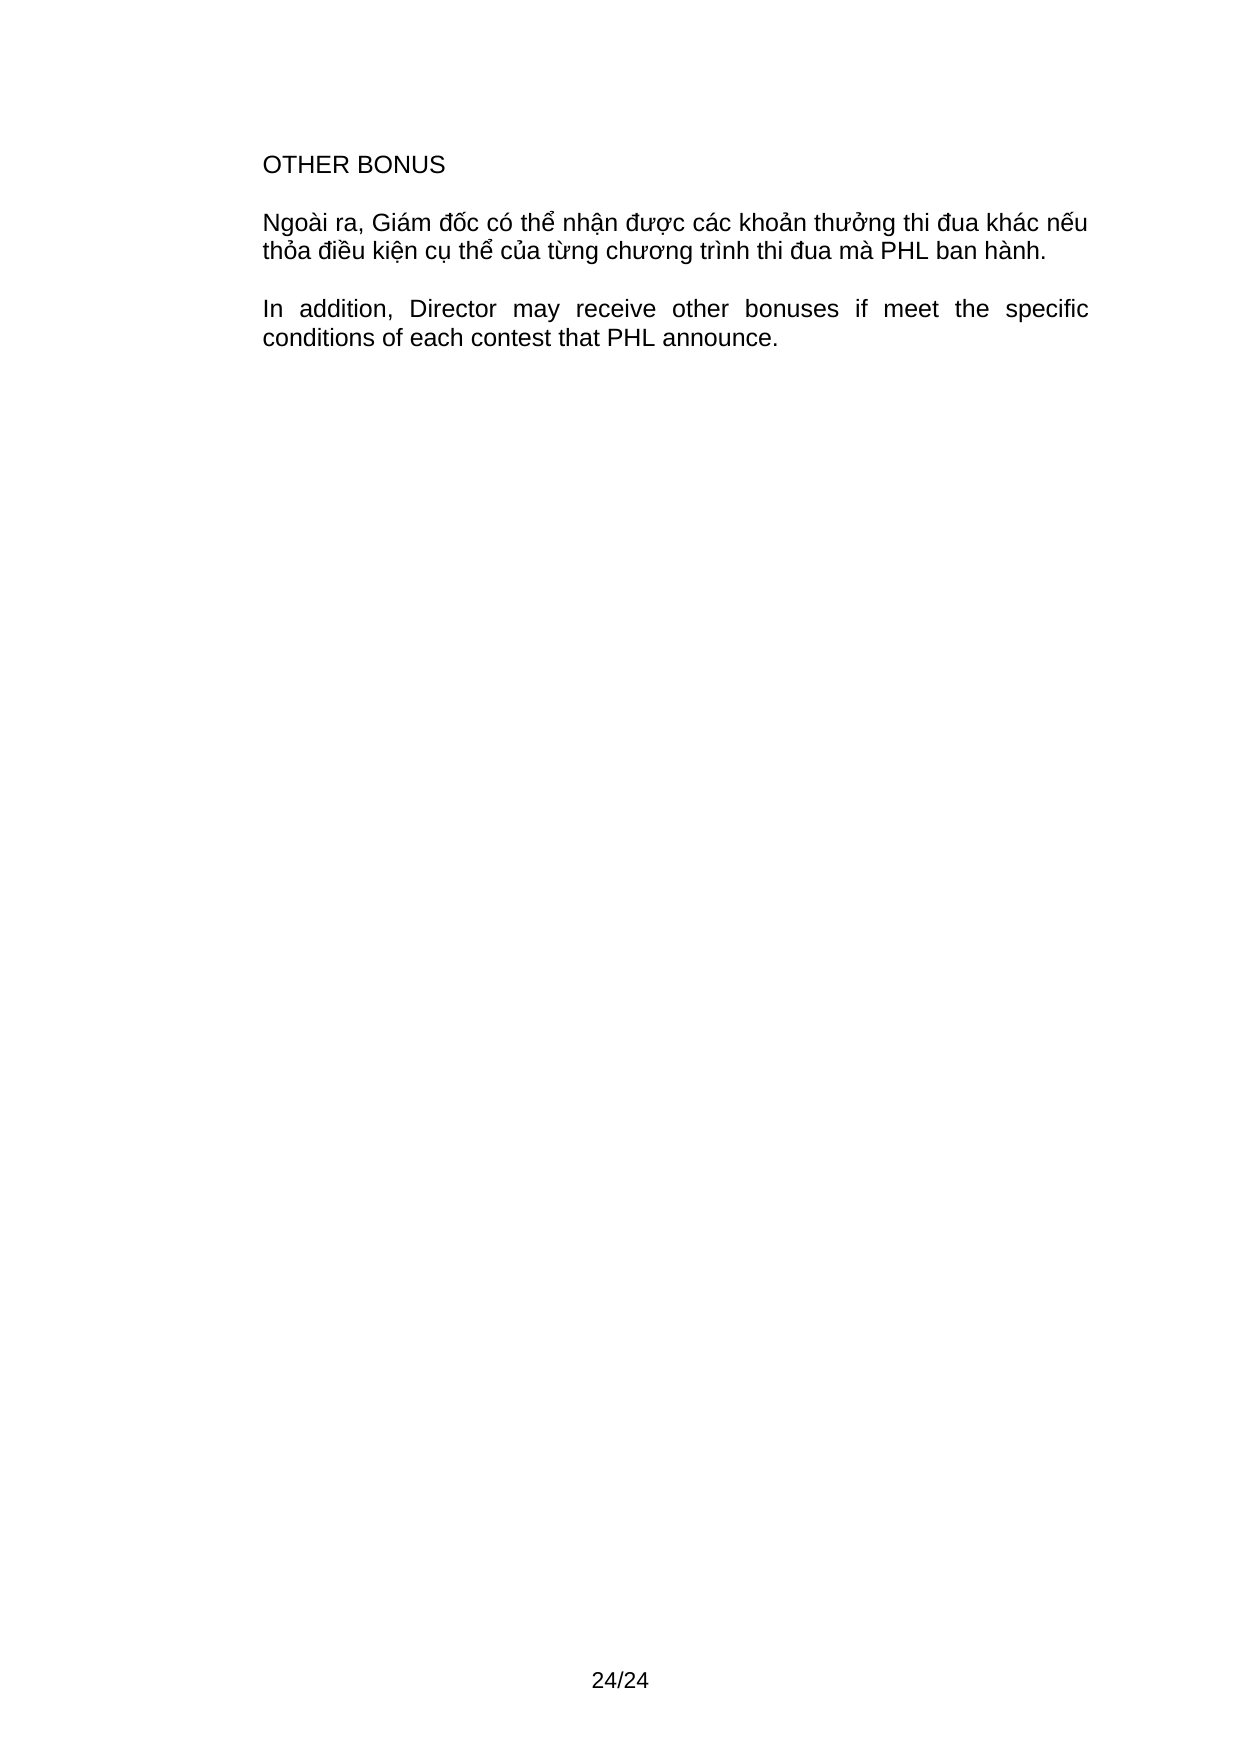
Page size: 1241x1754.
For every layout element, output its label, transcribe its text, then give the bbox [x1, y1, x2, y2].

text OTHER BONUS [262, 150, 1090, 179]
text Ngoài ra, Giám đốc có thể nhận được các khoản thưởng thi đua khác nếu thỏa điều kiện cụ thể của từng chương trình thi đua mà PHL ban hành. [262, 207, 1090, 265]
text In addition, Director may receive other bonuses if meet the specific conditions of each contest that PHL announce. [262, 294, 1090, 351]
